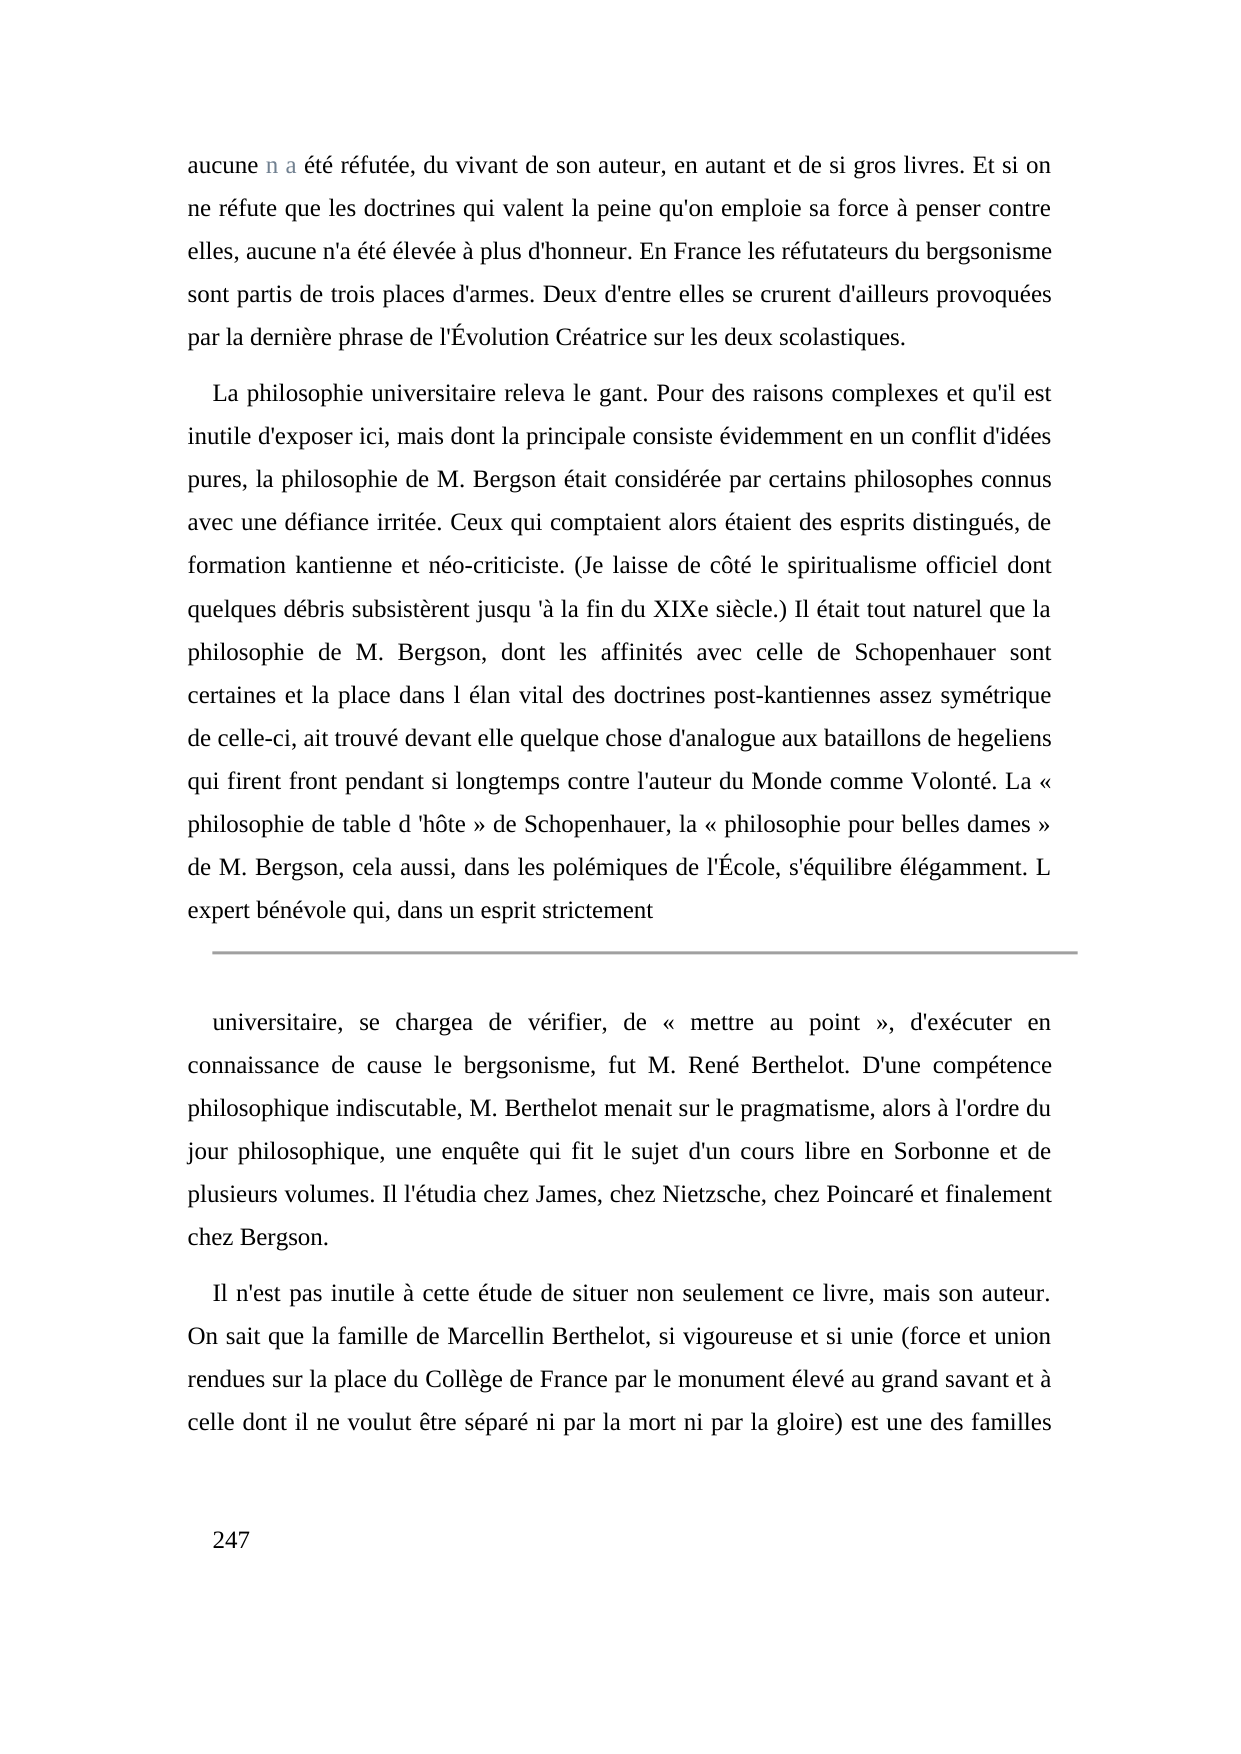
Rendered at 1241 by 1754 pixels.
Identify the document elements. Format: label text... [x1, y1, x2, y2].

text universitaire, se chargea de vérifier, de « mettre au point », d'exécuter en connaissance de cause le bergsonisme, fut M. René Berthelot. D'une compétence philosophique indiscutable, M. Berthelot menait sur le pragmatisme, alors à l'ordre du jour philosophique, une enquête qui fit le sujet d'un cours libre en Sorbonne et de plusieurs volumes. Il l'étudia chez James, chez Nietzsche, chez Poincaré et finalement chez Bergson. [187, 1007, 1053, 1251]
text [187, 1278, 1053, 1436]
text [187, 150, 1053, 351]
text La philosophie universitaire releva le gant. Pour des raisons complexes et qu'il est inutile d'exposer ici, mais dont la principale consiste évidemment en un conflit d'idées pures, la philosophie de M. Bergson était considérée par certains philosophes connus avec une défiance irritée. Ceux qui comptaient alors étaient des esprits distingués, de formation kantienne et néo-criticiste. (Je laisse de côté le spiritualisme officiel dont quelques débris subsistèrent jusqu 'à la fin du XIXe siècle.) Il était tout naturel que la philosophie de M. Bergson, dont les affinités avec celle de Schopenhauer sont certaines et la place dans l élan vital des doctrines post-kantiennes assez symétrique de celle-ci, ait trouvé devant elle quelque chose d'analogue aux bataillons de hegeliens qui firent front pendant si longtemps contre l'auteur du Monde comme Volonté. La « philosophie de table d 'hôte » de Schopenhauer, la « philosophie pour belles dames » de M. Bergson, cela aussi, dans les polémiques de l'École, s'équilibre élégamment. L expert bénévole qui, dans un esprit strictement [187, 378, 1053, 924]
